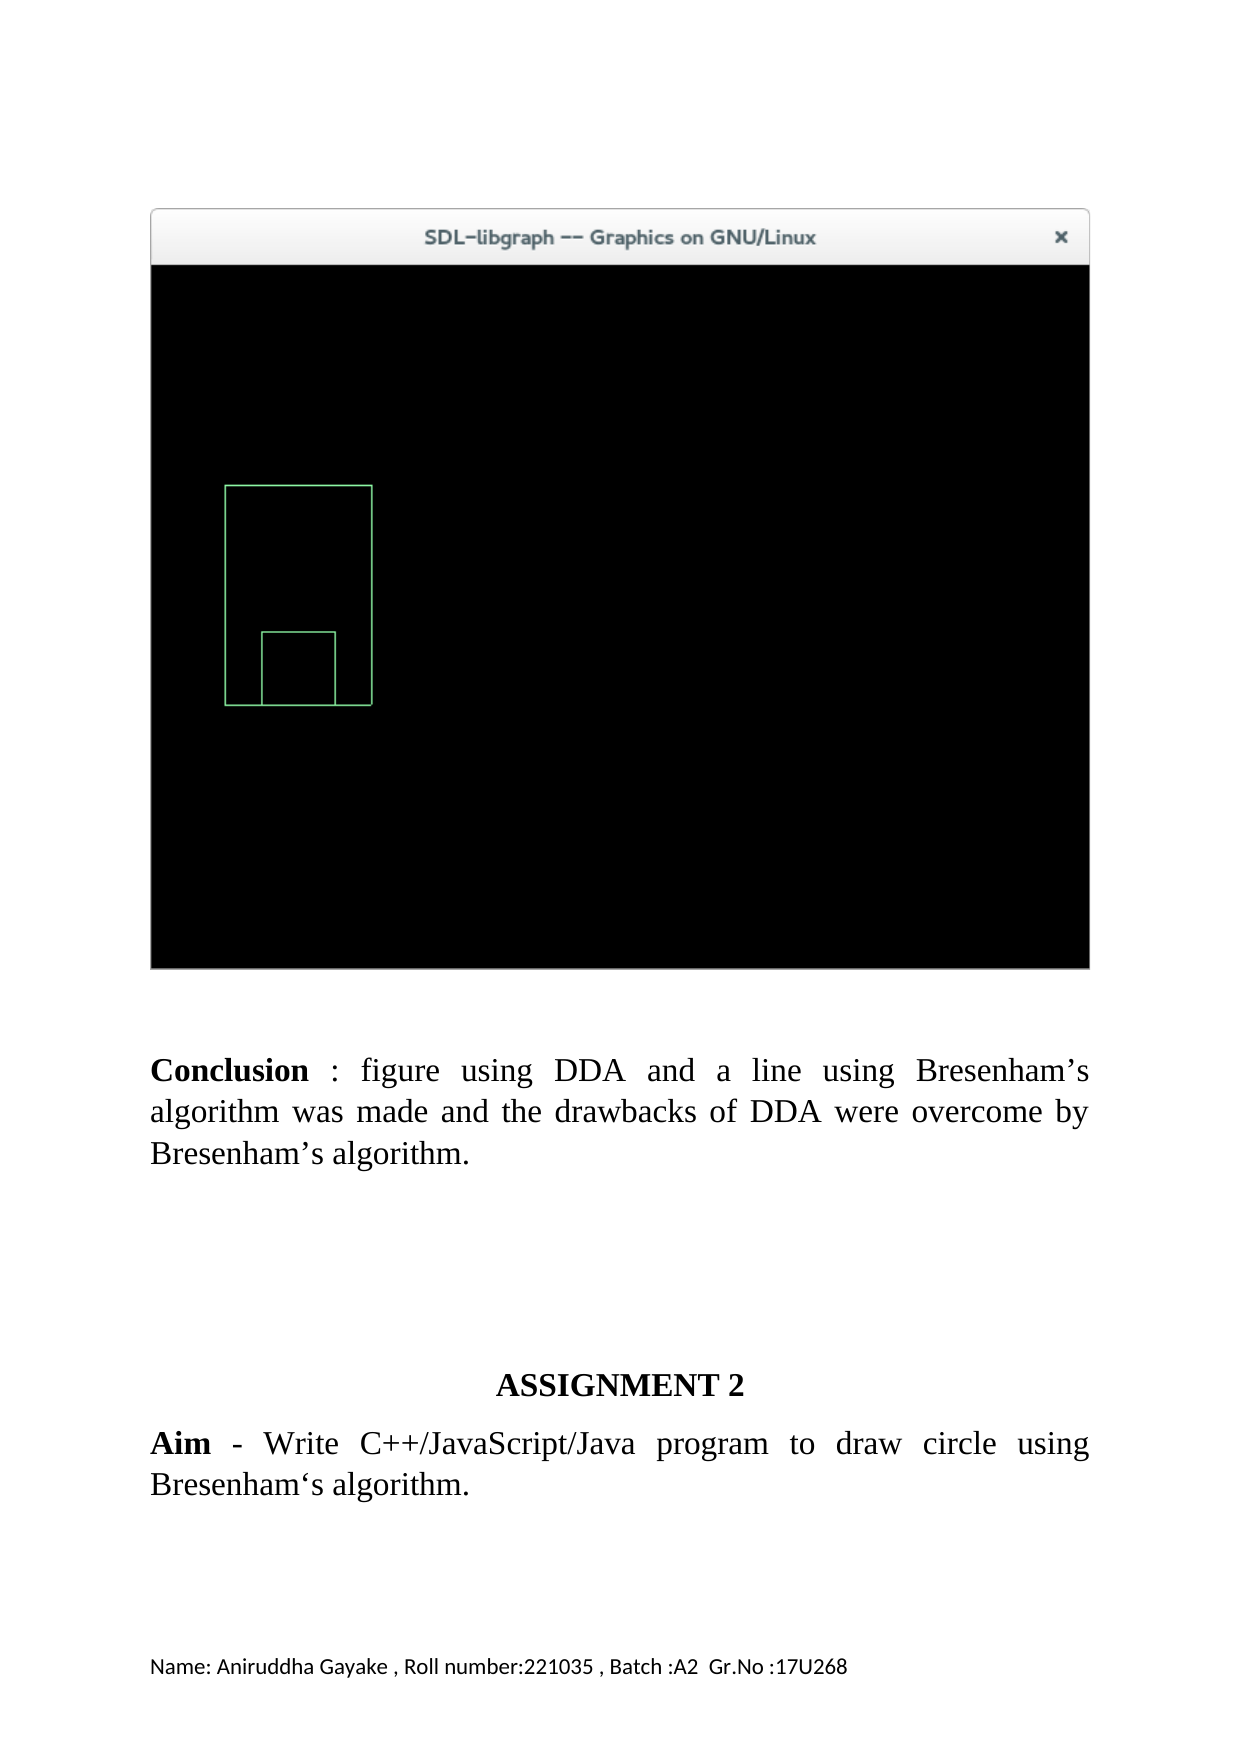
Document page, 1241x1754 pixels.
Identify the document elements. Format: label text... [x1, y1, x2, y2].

picture [150, 208, 1091, 970]
text Aim - Write C++/JavaScript/Java program to draw circle using Bresenham‘s algorithm. [150, 1423, 1090, 1503]
text ASSIGNMENT 2 [150, 1365, 1090, 1403]
text Conclusion : figure using DDA and a line using Bresenham’s algorithm was made and the drawbacks of DDA were overcome by Bresenham’s algorithm. [150, 1050, 1090, 1171]
